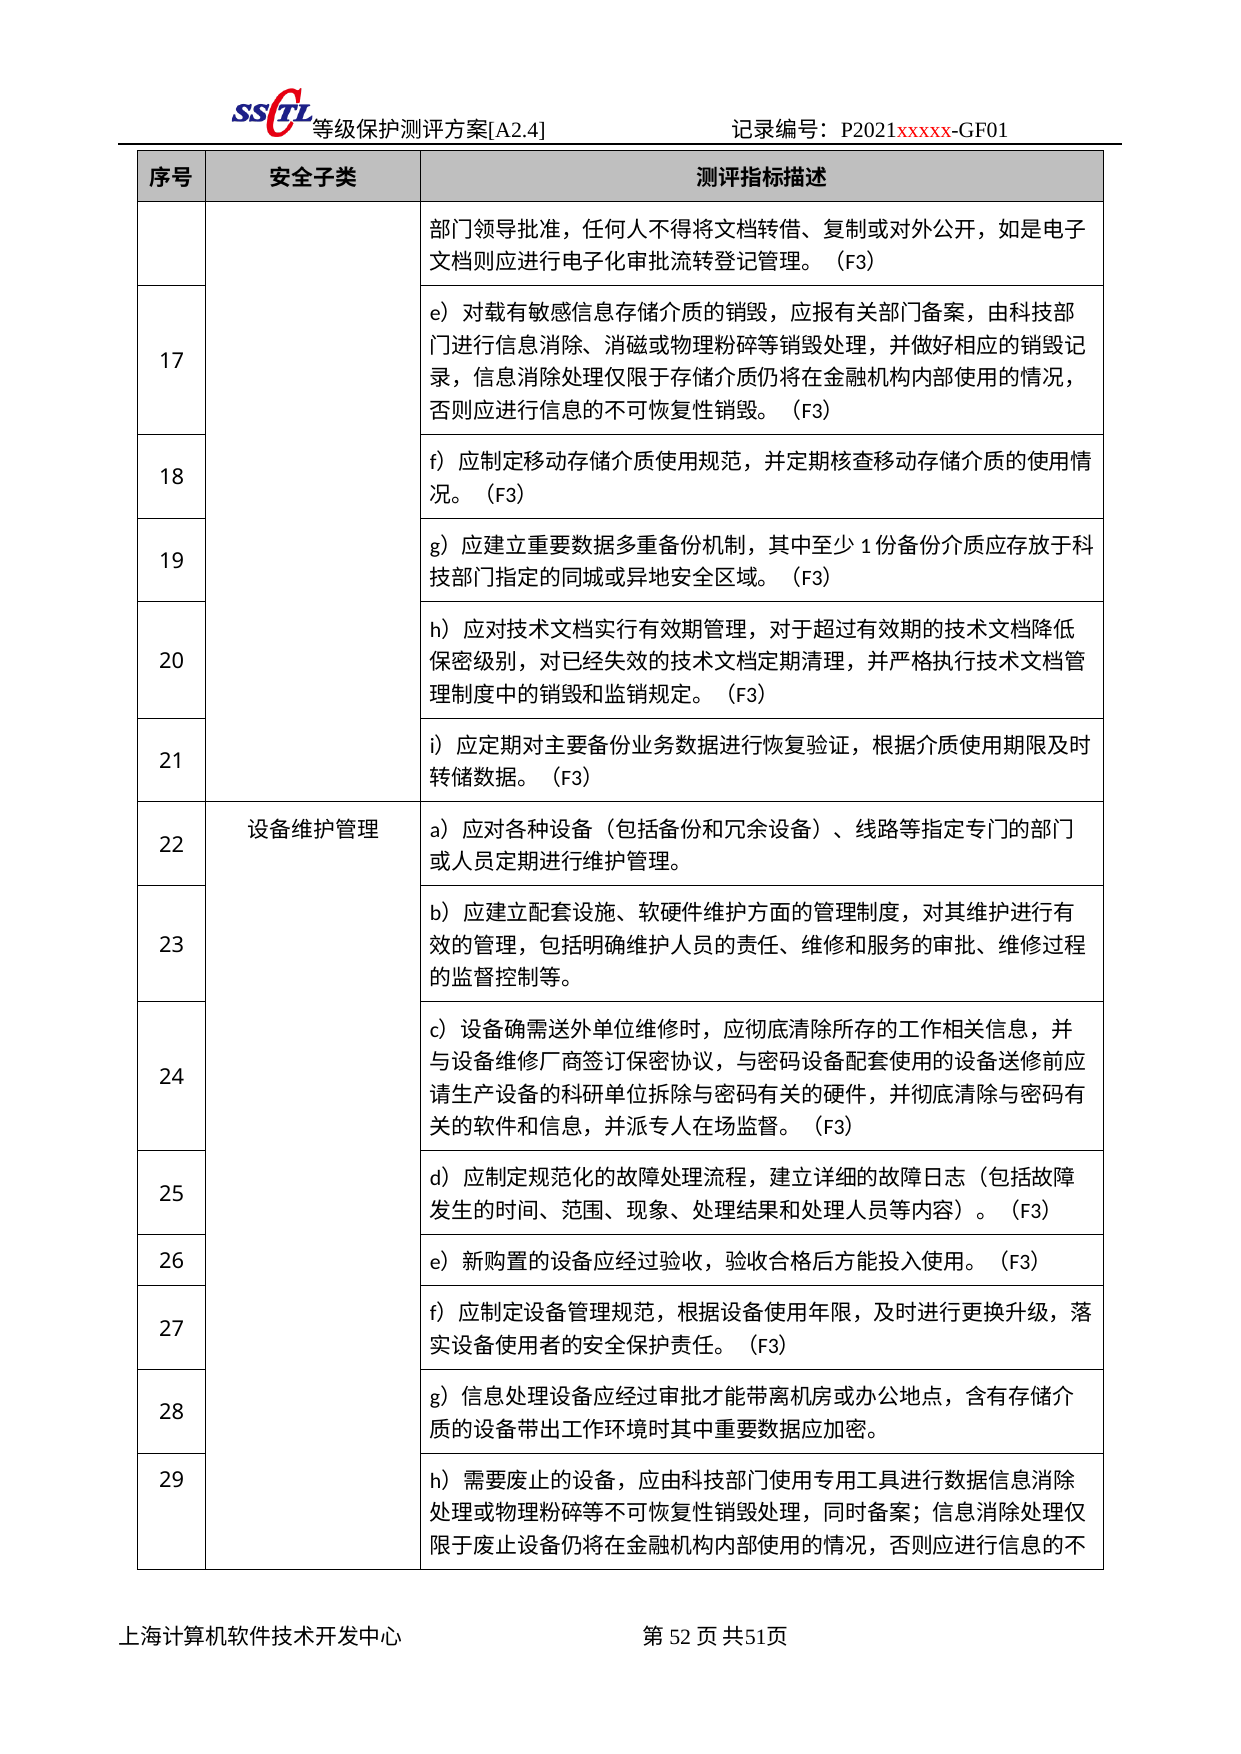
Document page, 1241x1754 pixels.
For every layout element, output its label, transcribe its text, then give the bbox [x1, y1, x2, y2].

table_cell 20 [138, 602, 205, 717]
table_cell 18 [138, 435, 205, 517]
table_header 安全子类 [206, 151, 420, 201]
table_cell g）信息处理设备应经过审批才能带离机房或办公地点，含有存储介质的设备带出工作环境时其中重要数据应加密。 [421, 1370, 1103, 1452]
table_cell f）应制定移动存储介质使用规范，并定期核查移动存储介质的使用情况。（F3） [421, 435, 1103, 517]
table_cell 21 [138, 719, 205, 801]
table_cell 28 [138, 1370, 205, 1452]
table_cell 17 [138, 286, 205, 434]
table_cell 25 [138, 1151, 205, 1234]
table_cell 26 [138, 1235, 205, 1285]
table_cell f）应制定设备管理规范，根据设备使用年限，及时进行更换升级，落实设备使用者的安全保护责任。（F3） [421, 1286, 1103, 1369]
table_cell c）设备确需送外单位维修时，应彻底清除所存的工作相关信息，并与设备维修厂商签订保密协议，与密码设备配套使用的设备送修前应请生产设备的科研单位拆除与密码有关的硬件，并彻底清除与密码有关的软件和信息，并派专人在场监督。（F3） [421, 1002, 1103, 1150]
table_cell b）应建立配套设施、软硬件维护方面的管理制度，对其维护进行有效的管理，包括明确维护人员的责任、维修和服务的审批、维修过程的监督控制等。 [421, 886, 1103, 1001]
table_header 测评指标描述 [421, 151, 1103, 201]
table_cell e）对载有敏感信息存储介质的销毁，应报有关部门备案，由科技部门进行信息消除、消磁或物理粉碎等销毁处理，并做好相应的销毁记录，信息消除处理仅限于存储介质仍将在金融机构内部使用的情况，否则应进行信息的不可恢复性销毁。（F3） [421, 286, 1103, 434]
table_cell 29 [138, 1454, 205, 1569]
table_cell 23 [138, 886, 205, 1001]
table_cell h）应对技术文档实行有效期管理，对于超过有效期的技术文档降低保密级别，对已经失效的技术文档定期清理，并严格执行技术文档管理制度中的销毁和监销规定。（F3） [421, 602, 1103, 717]
table_cell 22 [138, 802, 205, 885]
table_cell d）应制定规范化的故障处理流程，建立详细的故障日志（包括故障发生的时间、范围、现象、处理结果和处理人员等内容）。（F3） [421, 1151, 1103, 1234]
table_cell a）应对各种设备（包括备份和冗余设备）、线路等指定专门的部门或人员定期进行维护管理。 [421, 802, 1103, 885]
table_cell 27 [138, 1286, 205, 1369]
table_cell 19 [138, 519, 205, 601]
table_cell 24 [138, 1002, 205, 1150]
table_cell g）应建立重要数据多重备份机制，其中至少1份备份介质应存放于科技部门指定的同城或异地安全区域。（F3） [421, 519, 1103, 601]
table_cell d）对于重要文档，如是纸质文档则应实行借阅登记制度，未经相关部门领导批准，任何人不得将文档转借、复制或对外公开，如是电子文档则应进行电子化审批流转登记管理。（F3） [421, 202, 1103, 285]
table_cell 16 [138, 202, 205, 285]
table_cell i）应定期对主要备份业务数据进行恢复验证，根据介质使用期限及时转储数据。（F3） [421, 719, 1103, 801]
table_cell e）新购置的设备应经过验收，验收合格后方能投入使用。（F3） [421, 1235, 1103, 1285]
table_cell 设备维护管理 [206, 802, 420, 1569]
table_header 序号 [138, 151, 205, 201]
table_cell h）需要废止的设备，应由科技部门使用专用工具进行数据信息消除处理或物理粉碎等不可恢复性销毁处理，同时备案；信息消除处理仅限于废止设备仍将在金融机构内部使用的情况，否则应进行信息的不可恢复性销毁。（F3） [421, 1454, 1103, 1569]
picture [231, 88, 313, 137]
